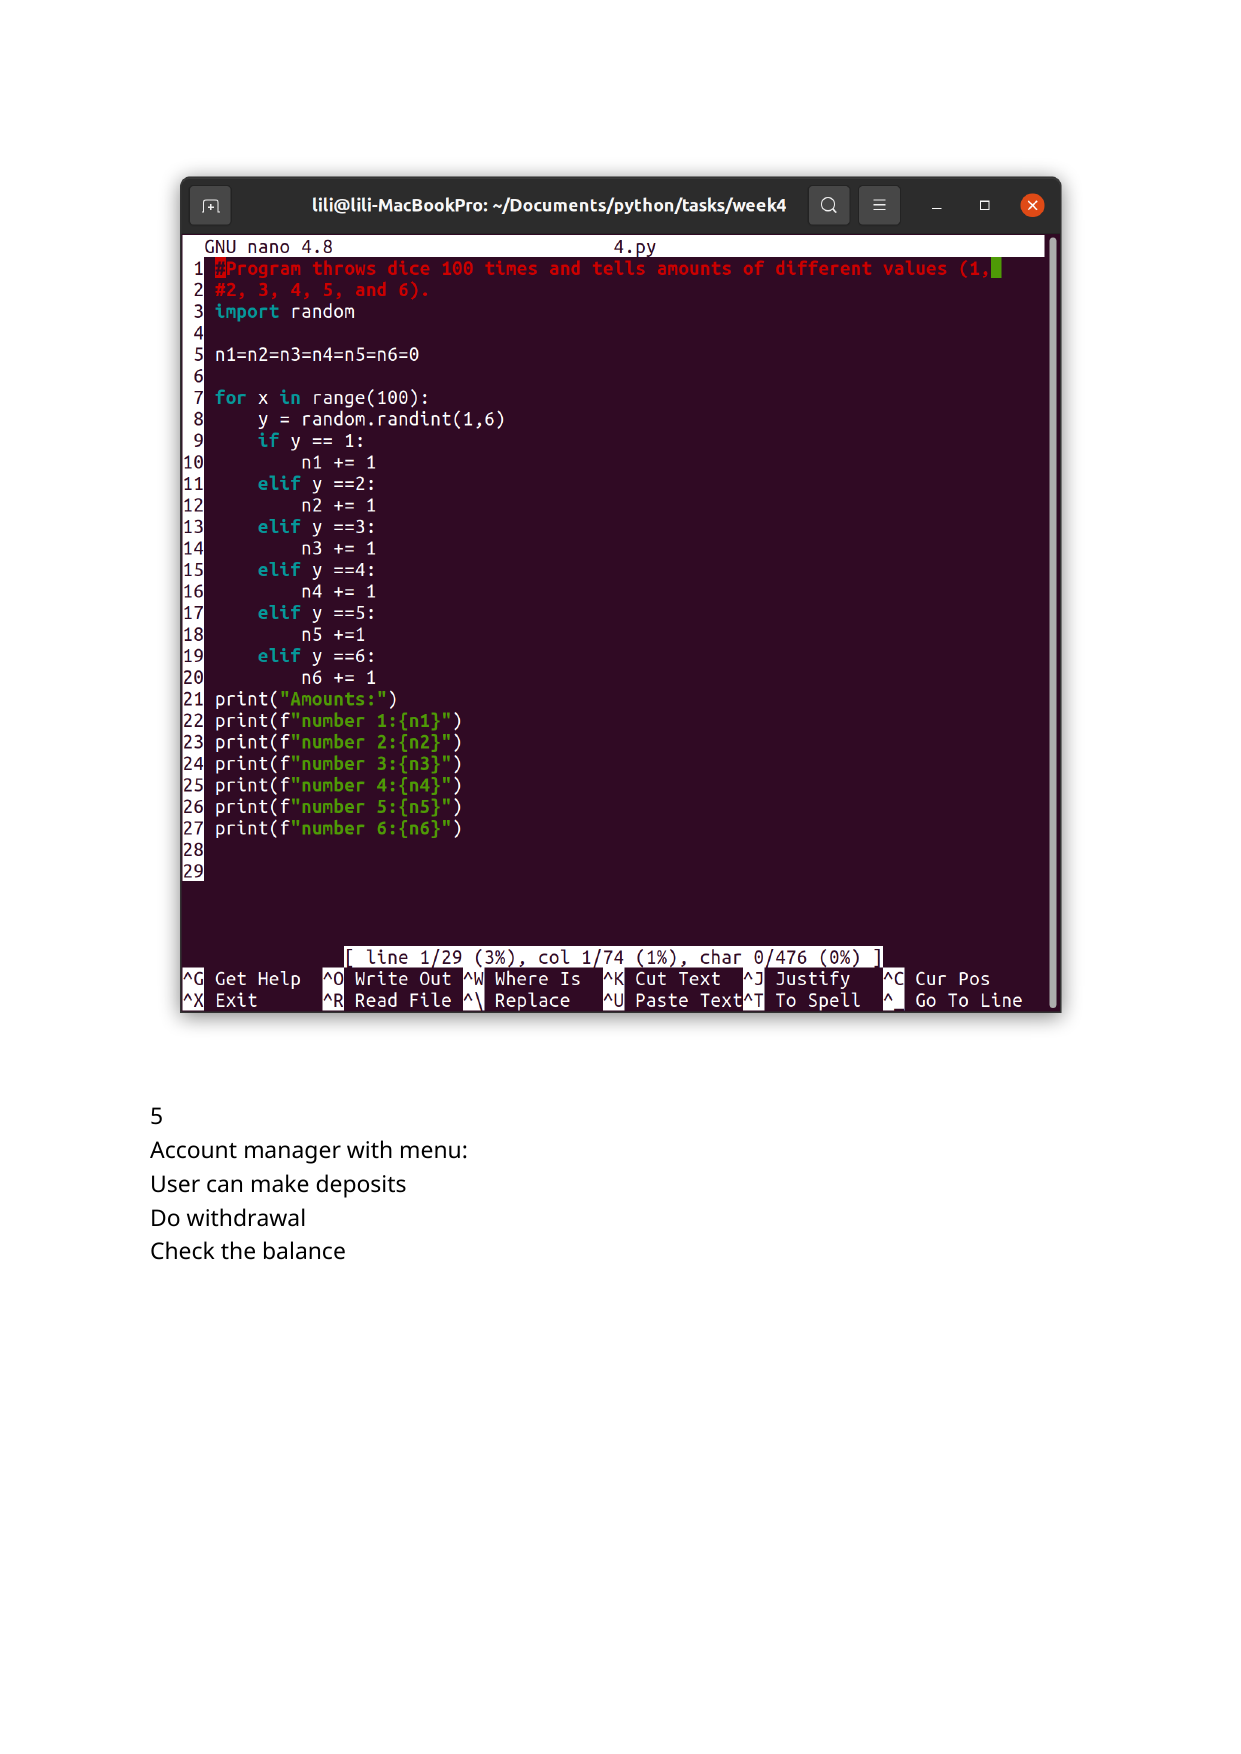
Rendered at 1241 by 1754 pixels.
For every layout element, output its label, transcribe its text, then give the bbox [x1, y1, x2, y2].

picture [150, 150, 1091, 1046]
text 5 Account manager with menu: User can make deposits Do withdrawal Check the balance [150, 1046, 1090, 1297]
